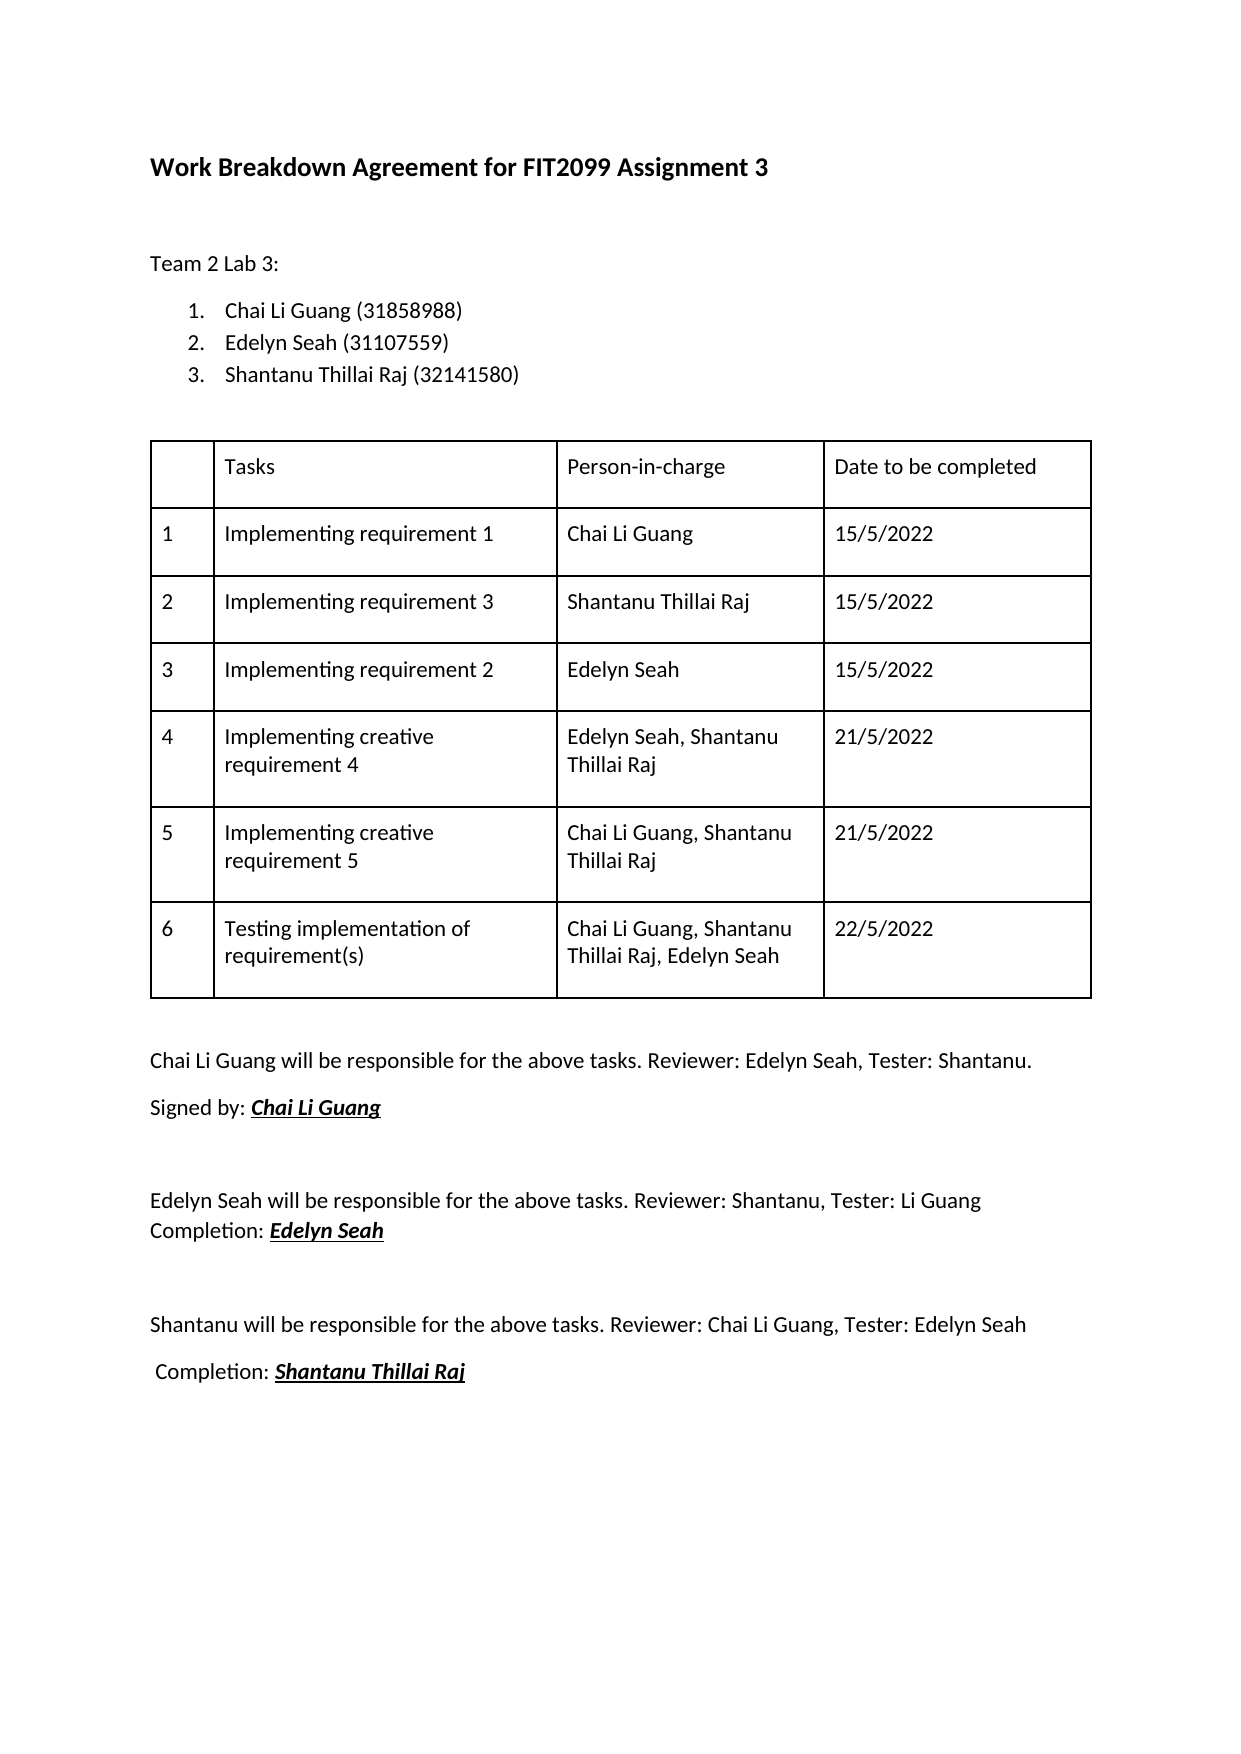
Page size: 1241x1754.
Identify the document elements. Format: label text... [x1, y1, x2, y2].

table_cell 4 [152, 712, 213, 806]
table_cell 15/5/2022 [825, 577, 1090, 642]
table_cell Chai Li Guang [558, 509, 823, 575]
table_cell 21/5/2022 [825, 808, 1090, 901]
table_cell 6 [152, 903, 213, 997]
text Chai Li Guang will be responsible for the above tasks. Reviewer: Edelyn Seah, Tester: Shantanu. [150, 1046, 1090, 1074]
text Signed by: Chai Li Guang [150, 1093, 1090, 1121]
table_header [152, 442, 213, 507]
text Completion: Shantanu Thillai Raj [150, 1357, 1090, 1385]
table_cell 2 [152, 577, 213, 642]
table_cell Chai Li Guang, Shantanu Thillai Raj [558, 808, 823, 901]
text Edelyn Seah will be responsible for the above tasks. Reviewer: Shantanu, Tester: Li Guang Completion: Edelyn Seah [150, 1186, 1090, 1244]
text Work Breakdown Agreement for FIT2099 Assignment 3 [150, 150, 1090, 183]
table_cell 3 [152, 644, 213, 710]
list Edelyn Seah (31107559) [187, 328, 1090, 356]
table_cell Implementing requirement 3 [215, 577, 556, 642]
table_cell Edelyn Seah, Shantanu Thillai Raj [558, 712, 823, 806]
table_cell 1 [152, 509, 213, 575]
table_header Person-in-charge [558, 442, 823, 507]
table_cell 5 [152, 808, 213, 901]
table_cell 22/5/2022 [825, 903, 1090, 997]
table_cell Implementing creative requirement 5 [215, 808, 556, 901]
table_cell Edelyn Seah [558, 644, 823, 710]
table_cell Shantanu Thillai Raj [558, 577, 823, 642]
text Team 2 Lab 3: [150, 249, 1090, 277]
list Chai Li Guang (31858988) [187, 296, 1090, 324]
text Shantanu will be responsible for the above tasks. Reviewer: Chai Li Guang, Tester: Edelyn Seah [150, 1310, 1090, 1338]
list Shantanu Thillai Raj (32141580) [187, 360, 1090, 388]
table_cell Implementing requirement 1 [215, 509, 556, 575]
table_cell Testing implementation of requirement(s) [215, 903, 556, 997]
table_cell Chai Li Guang, Shantanu Thillai Raj, Edelyn Seah [558, 903, 823, 997]
table_cell 15/5/2022 [825, 509, 1090, 575]
table_cell 15/5/2022 [825, 644, 1090, 710]
table_cell 21/5/2022 [825, 712, 1090, 806]
table_header Tasks [215, 442, 556, 507]
table_header Date to be completed [825, 442, 1090, 507]
table_cell Implementing requirement 2 [215, 644, 556, 710]
table_cell Implementing creative requirement 4 [215, 712, 556, 806]
